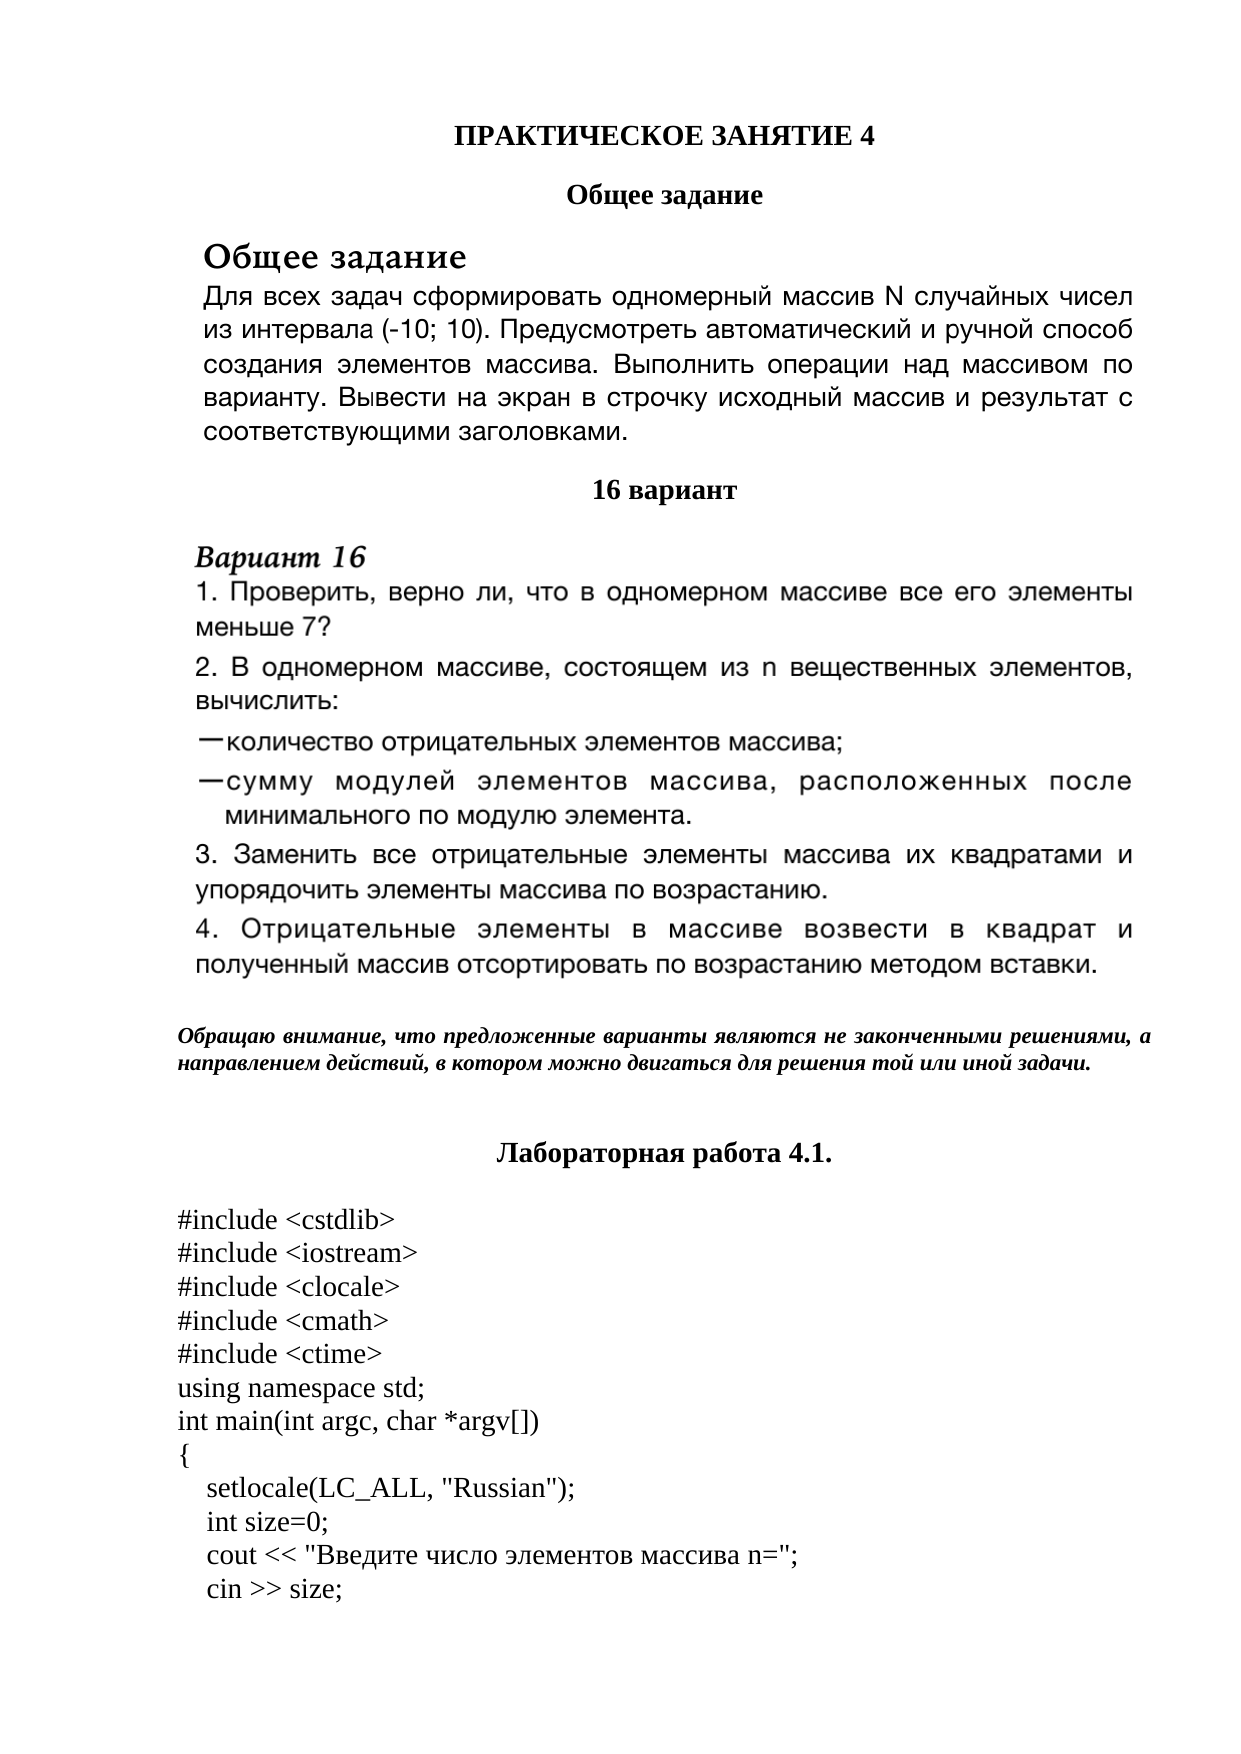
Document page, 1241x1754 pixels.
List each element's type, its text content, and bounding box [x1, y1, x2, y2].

text #include <clocale> [177, 1269, 1152, 1303]
text cin >> size; [177, 1571, 1152, 1604]
text Обращаю внимание, что предложенные варианты являются не законченными решениями, а направлением действий, в котором можно двигаться для решения той или иной задачи. [177, 1022, 1152, 1075]
text 16 вариант [177, 472, 1152, 506]
text Лабораторная работа 4.1. [177, 1135, 1152, 1168]
text ПРАКТИЧЕСКОЕ ЗАНЯТИЕ 4 [177, 118, 1152, 152]
text int size=0; [177, 1504, 1152, 1537]
text #include <ctime> [177, 1336, 1152, 1370]
text #include <cstdlib> [177, 1202, 1152, 1236]
text #include <iostream> [177, 1236, 1152, 1269]
text setlocale(LC_ALL, "Russian"); [177, 1470, 1152, 1504]
text Общее задание [177, 177, 1152, 211]
text int main(int argc, char *argv[]) [177, 1403, 1152, 1437]
picture [177, 531, 1152, 998]
text cout << "Введите число элементов массива n="; [177, 1537, 1152, 1571]
text using namespace std; [177, 1370, 1152, 1403]
picture [177, 236, 1152, 448]
text { [177, 1437, 1152, 1470]
text #include <cmath> [177, 1303, 1152, 1336]
